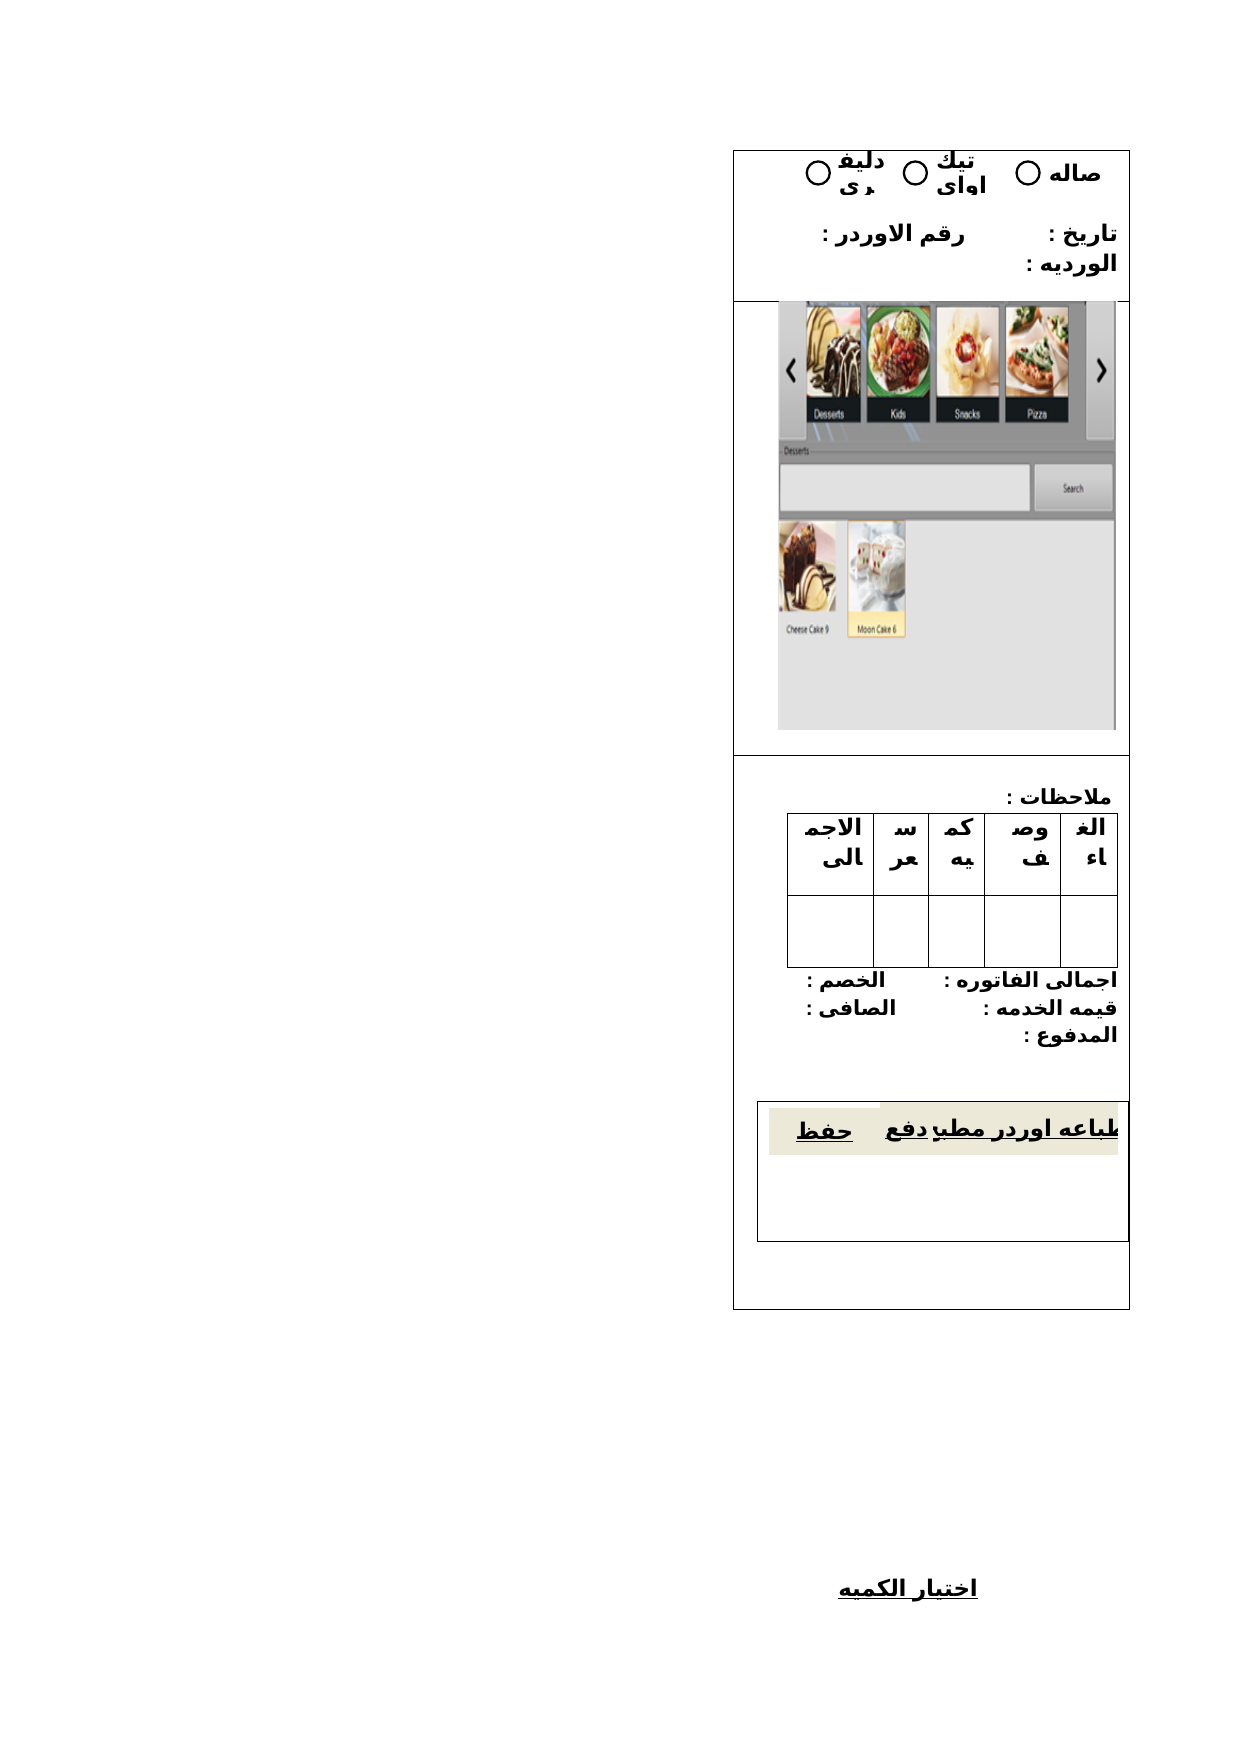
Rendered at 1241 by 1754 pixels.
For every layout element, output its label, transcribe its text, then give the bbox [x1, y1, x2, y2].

text اختيار الكميه [187, 1575, 978, 1601]
table_cell [734, 302, 1129, 755]
picture [778, 301, 1118, 730]
table_header تاريخ : رقم الاوردر : الورديه : [734, 151, 1129, 301]
table_header ملاحظات : اجمالى الفاتوره : الخصم : قيمه الخدمه : الصافى : المدفوع : [734, 756, 1129, 1309]
